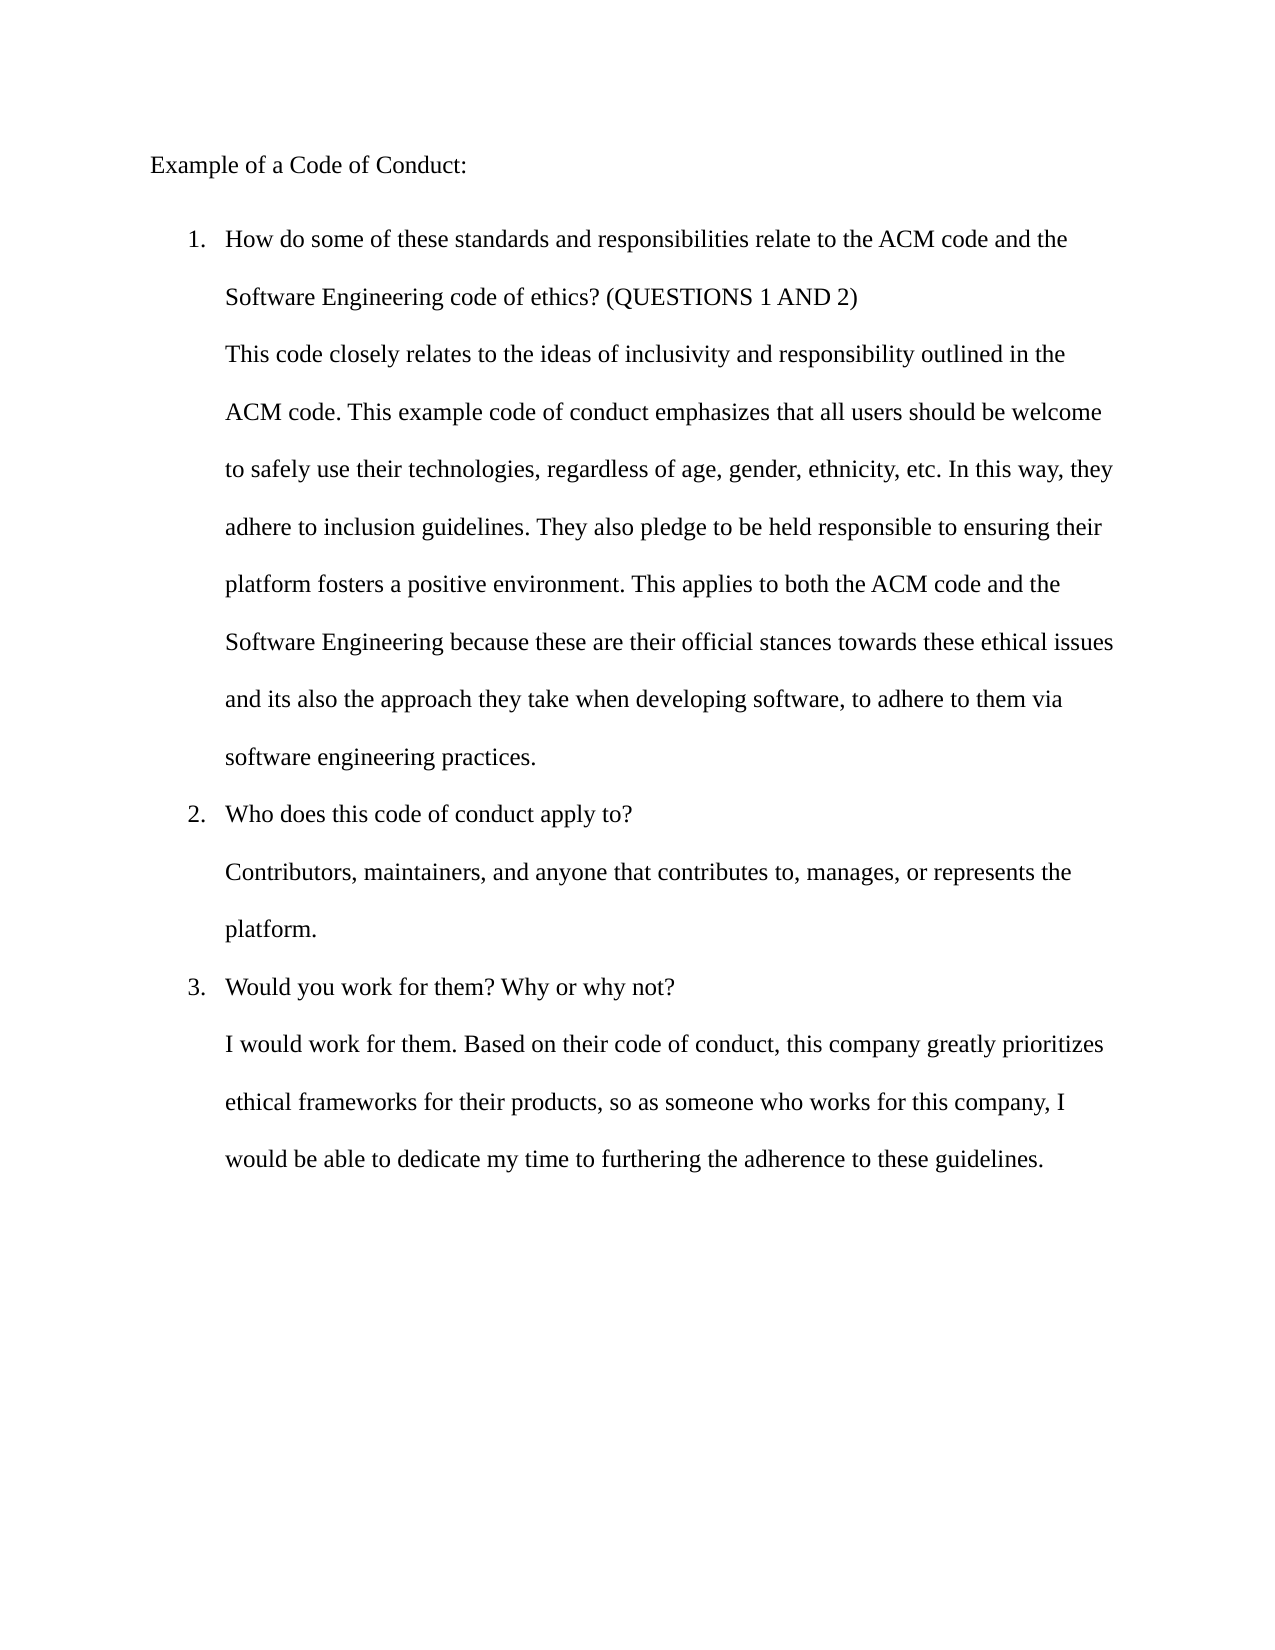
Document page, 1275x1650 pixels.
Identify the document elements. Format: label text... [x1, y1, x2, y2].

list This code closely relates to the ideas of inclusivity and responsibility outlined in the ACM code. This example code of conduct emphasizes that all users should be welcome to safely use their technologies, regardless of age, gender, ethnicity, etc. In this way, they adhere to inclusion guidelines. They also pledge to be held responsible to ensuring their platform fosters a positive environment. This applies to both the ACM code and the Software Engineering because these are their official stances towards these ethical issues and its also the approach they take when developing software, to adhere to them via software engineering practices. [225, 339, 1125, 770]
list How do some of these standards and responsibilities relate to the ACM code and the Software Engineering code of ethics? (QUESTIONS 1 AND 2) [187, 224, 1125, 310]
list Who does this code of conduct apply to? [187, 799, 1125, 828]
list Would you work for them? Why or why not? [187, 972, 1125, 1000]
text Example of a Code of Conduct: [150, 150, 1125, 179]
list Contributors, maintainers, and anyone that contributes to, manages, or represents the platform. [225, 857, 1125, 943]
list I would work for them. Based on their code of conduct, this company greatly prioritizes ethical frameworks for their products, so as someone who works for this company, I would be able to dedicate my time to furthering the adherence to these guidelines. [225, 1029, 1125, 1173]
